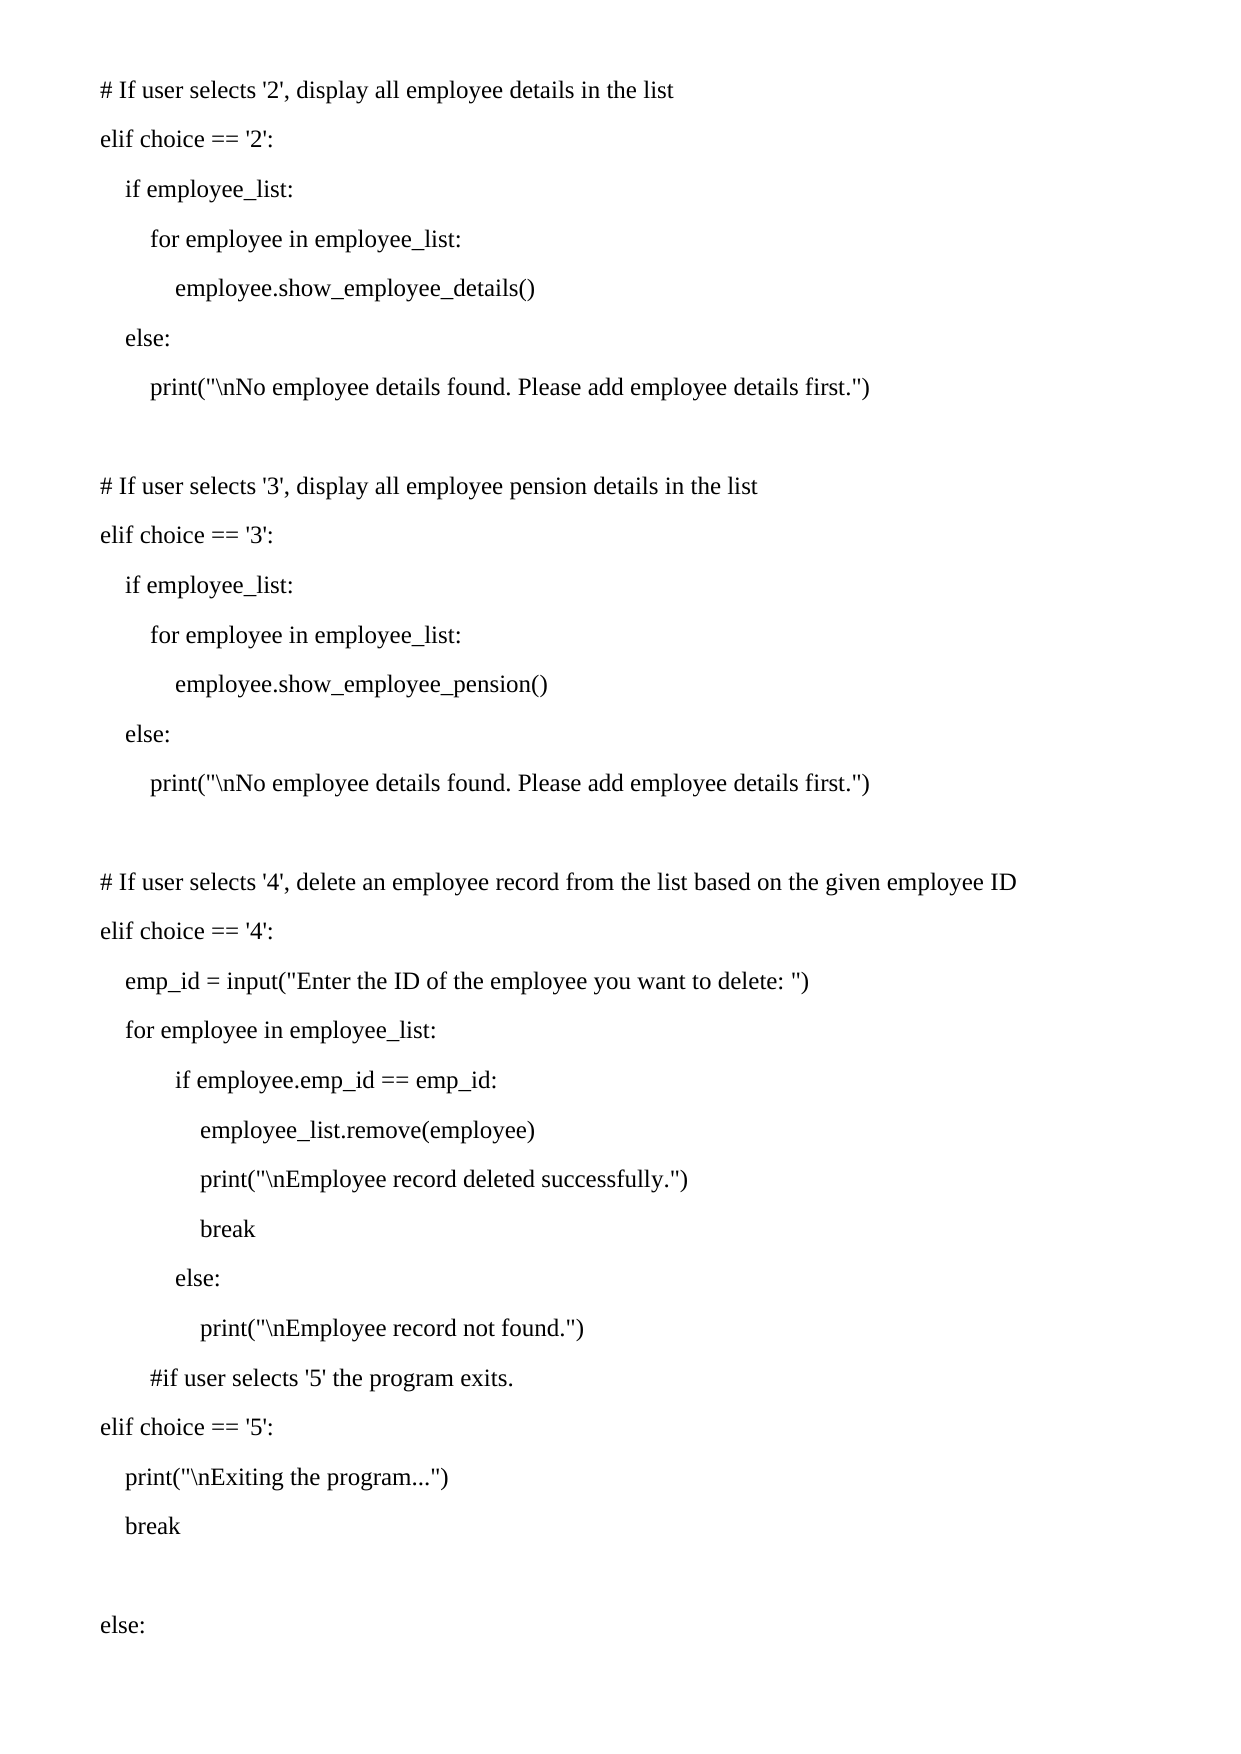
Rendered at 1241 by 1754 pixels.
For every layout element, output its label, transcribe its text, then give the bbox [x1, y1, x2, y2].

text elif choice == '5': [75, 1412, 1165, 1441]
text print("\nExiting the program...") [75, 1462, 1165, 1491]
text emp_id = input("Enter the ID of the employee you want to delete: ") [75, 966, 1165, 995]
text elif choice == '4': [75, 916, 1165, 945]
text #if user selects '5' the program exits. [75, 1363, 1165, 1391]
text break [75, 1214, 1165, 1243]
text # If user selects '2', display all employee details in the list [75, 75, 1165, 104]
text elif choice == '2': [75, 124, 1165, 153]
text print("\nEmployee record deleted successfully.") [75, 1164, 1165, 1193]
text for employee in employee_list: [75, 620, 1165, 648]
text if employee.emp_id == emp_id: [75, 1065, 1165, 1094]
text employee_list.remove(employee) [75, 1115, 1165, 1143]
text # If user selects '4', delete an employee record from the list based on the given employee ID [75, 867, 1165, 896]
text if employee_list: [75, 174, 1165, 203]
text break [75, 1511, 1165, 1540]
text for employee in employee_list: [75, 224, 1165, 252]
text for employee in employee_list: [75, 1016, 1165, 1044]
text else: [75, 1263, 1165, 1292]
text employee.show_employee_pension() [75, 669, 1165, 698]
text print("\nNo employee details found. Please add employee details first.") [75, 768, 1165, 797]
text else: [75, 1611, 1165, 1639]
text print("\nNo employee details found. Please add employee details first.") [75, 372, 1165, 401]
text elif choice == '3': [75, 521, 1165, 549]
text # If user selects '3', display all employee pension details in the list [75, 471, 1165, 500]
text employee.show_employee_details() [75, 273, 1165, 302]
text if employee_list: [75, 570, 1165, 599]
text else: [75, 323, 1165, 352]
text else: [75, 719, 1165, 748]
text print("\nEmployee record not found.") [75, 1313, 1165, 1342]
